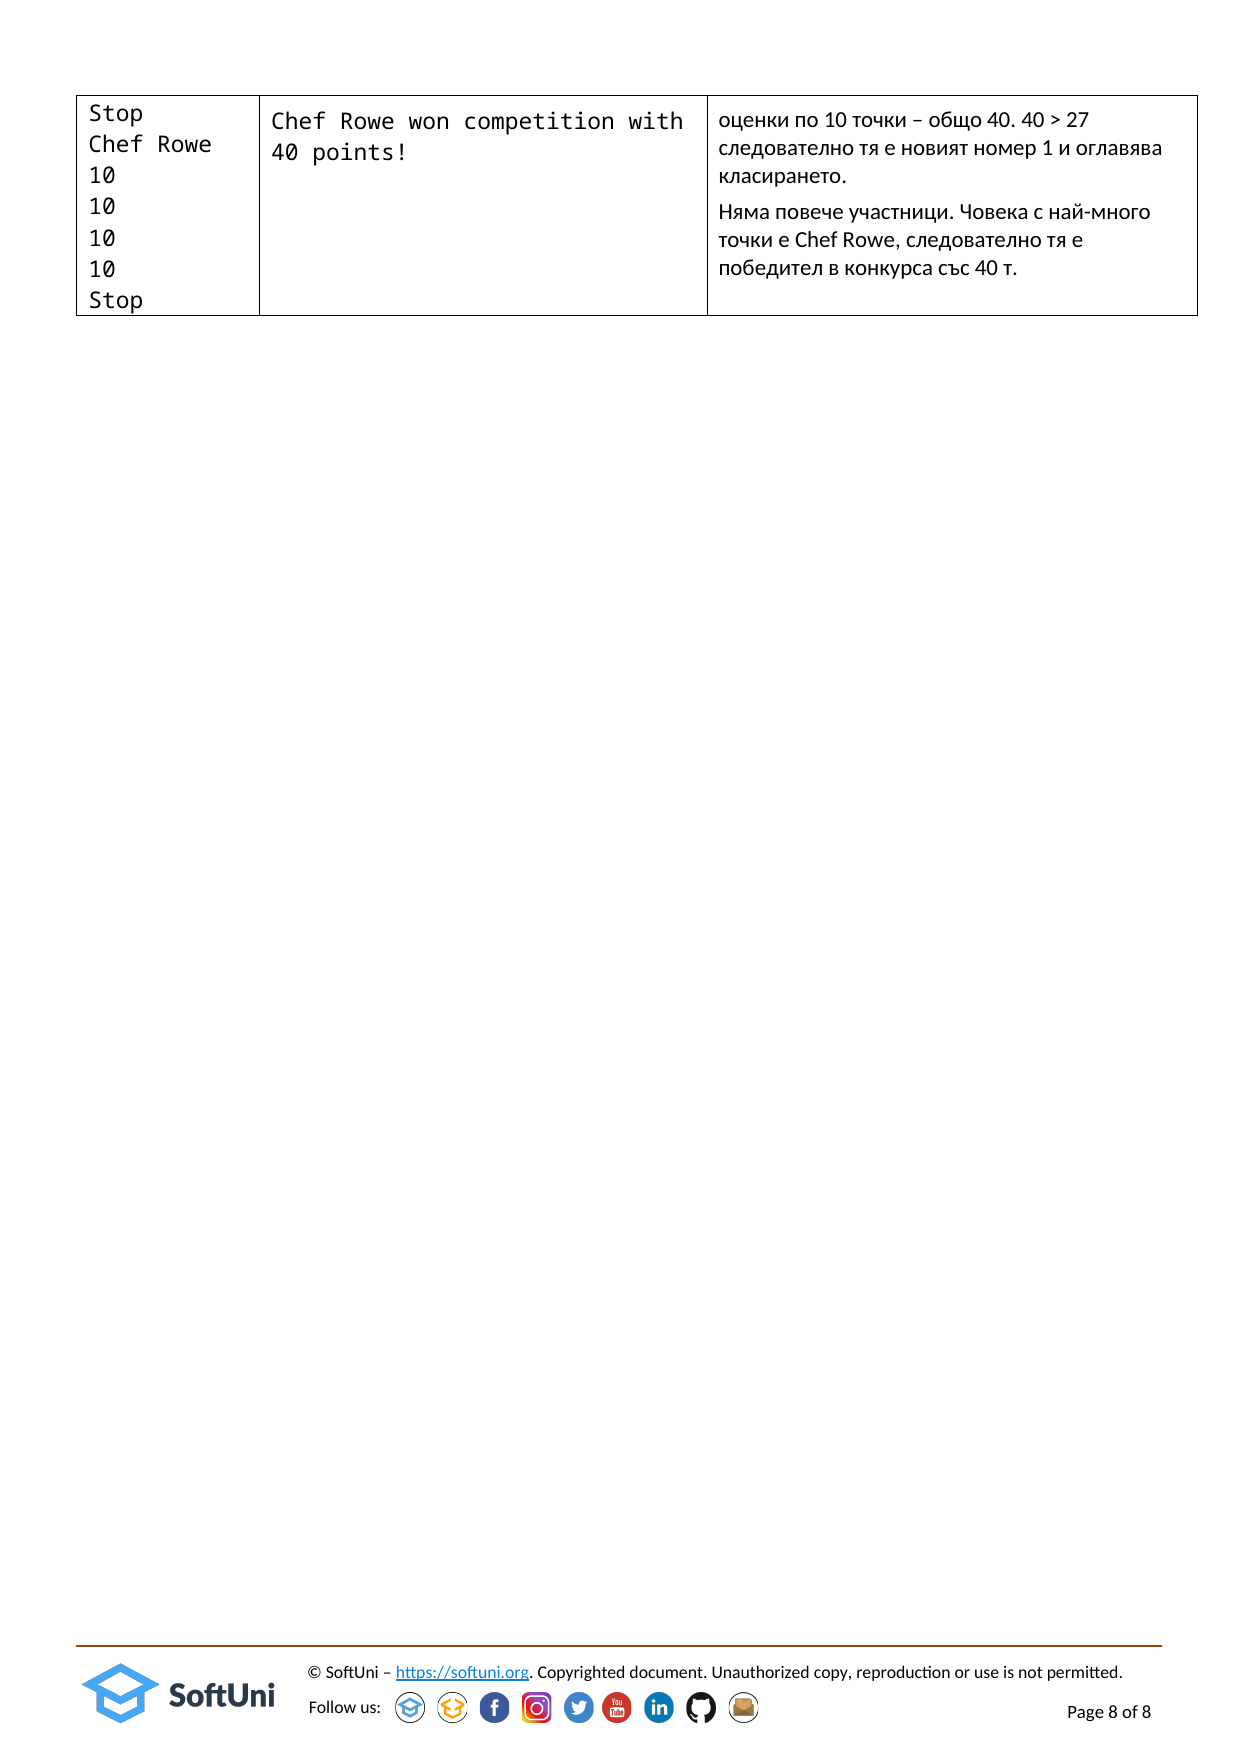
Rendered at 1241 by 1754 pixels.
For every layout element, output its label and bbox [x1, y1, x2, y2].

picture [602, 1692, 632, 1723]
picture [658, 1705, 667, 1714]
table_cell [708, 96, 1197, 315]
picture [564, 1692, 594, 1723]
table_cell [260, 96, 707, 315]
picture [75, 1658, 281, 1729]
picture [728, 1692, 759, 1723]
picture [644, 1714, 653, 1723]
picture [522, 1692, 552, 1723]
picture [644, 1692, 653, 1701]
picture [686, 1692, 716, 1723]
picture [437, 1692, 468, 1723]
picture [395, 1692, 425, 1723]
table_cell [77, 96, 259, 315]
picture [665, 1692, 674, 1701]
picture [479, 1692, 510, 1723]
picture [665, 1714, 674, 1723]
